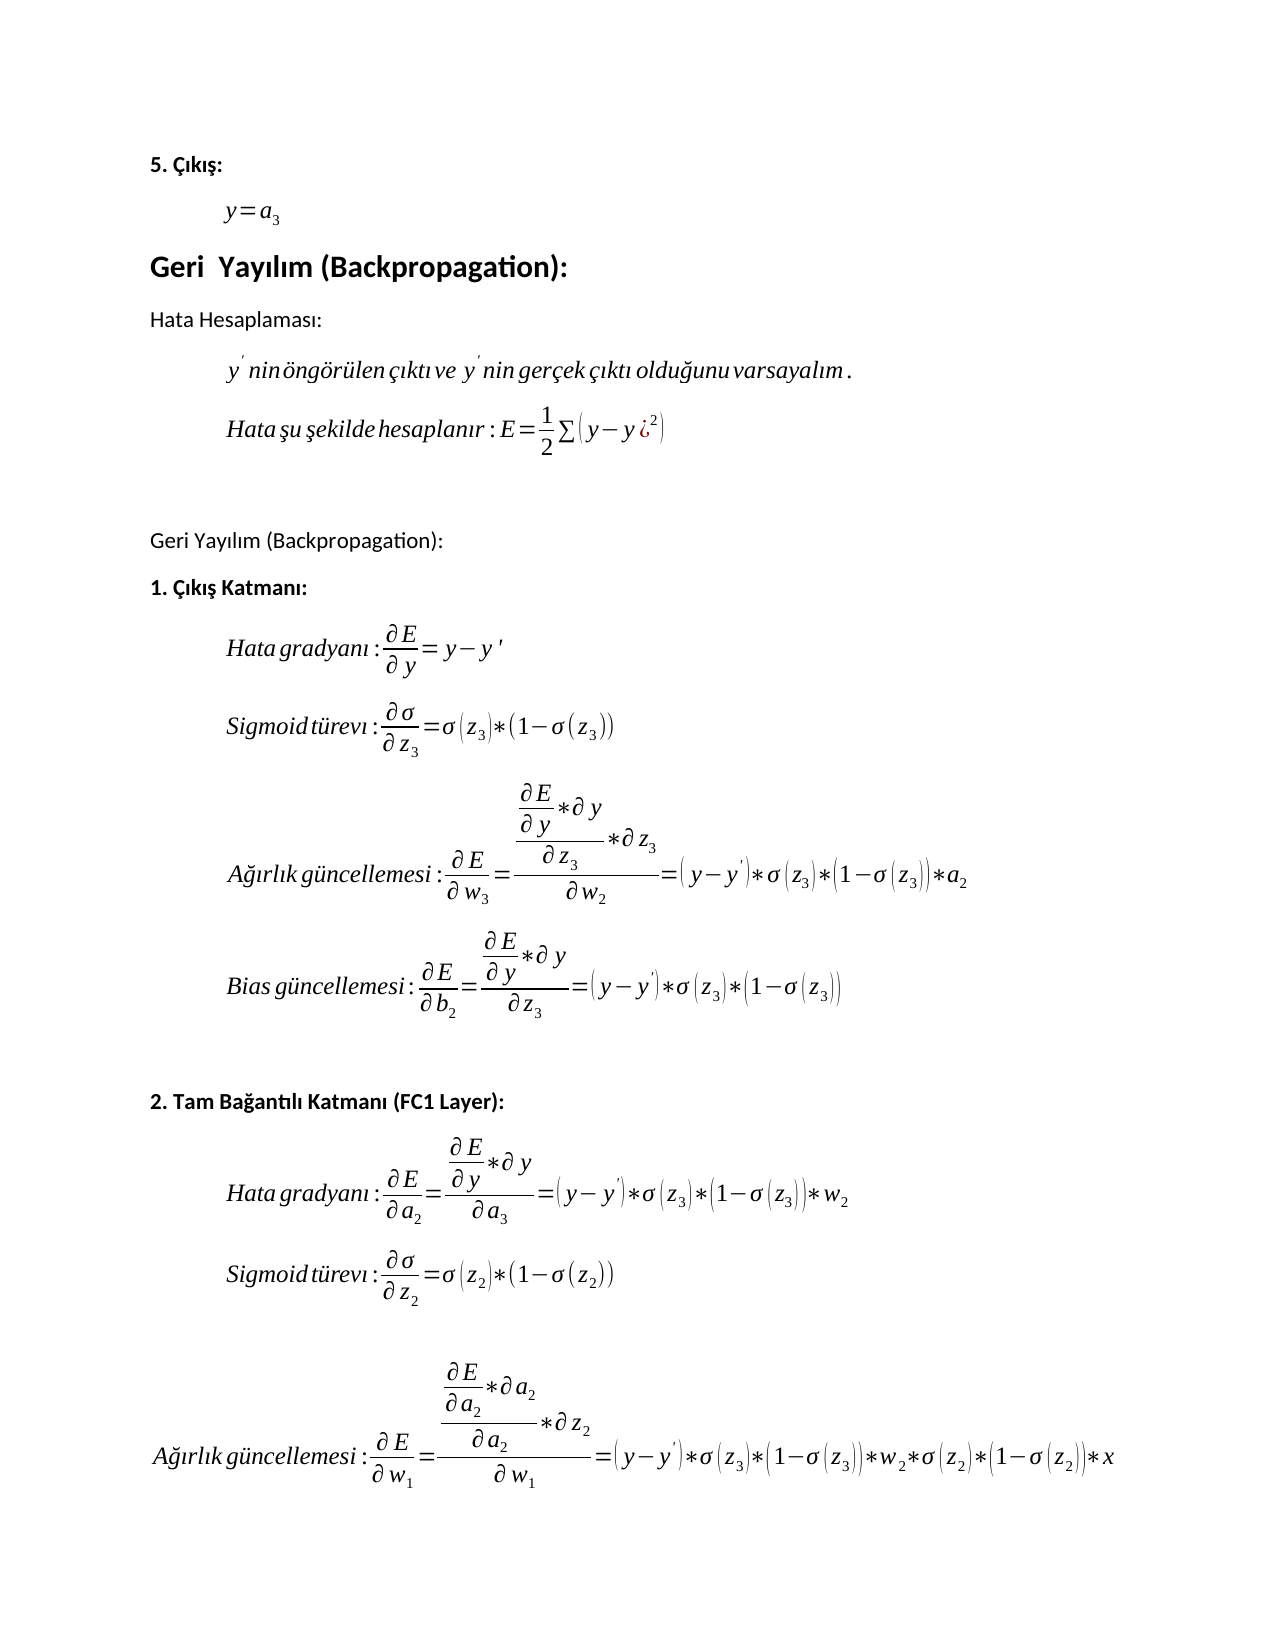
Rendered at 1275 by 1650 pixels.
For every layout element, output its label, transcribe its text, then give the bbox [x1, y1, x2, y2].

text Geri Yayılım (Backpropagation): [150, 526, 1125, 554]
text 5. Çıkış: [150, 150, 1125, 178]
text 2. Tam Bağantılı Katmanı (FC1 Layer): [150, 1087, 1125, 1115]
text Geri Yayılım (Backpropagation): [150, 247, 1125, 285]
text 1. Çıkış Katmanı: [150, 573, 1125, 601]
text Hata Hesaplaması: [150, 305, 1125, 333]
